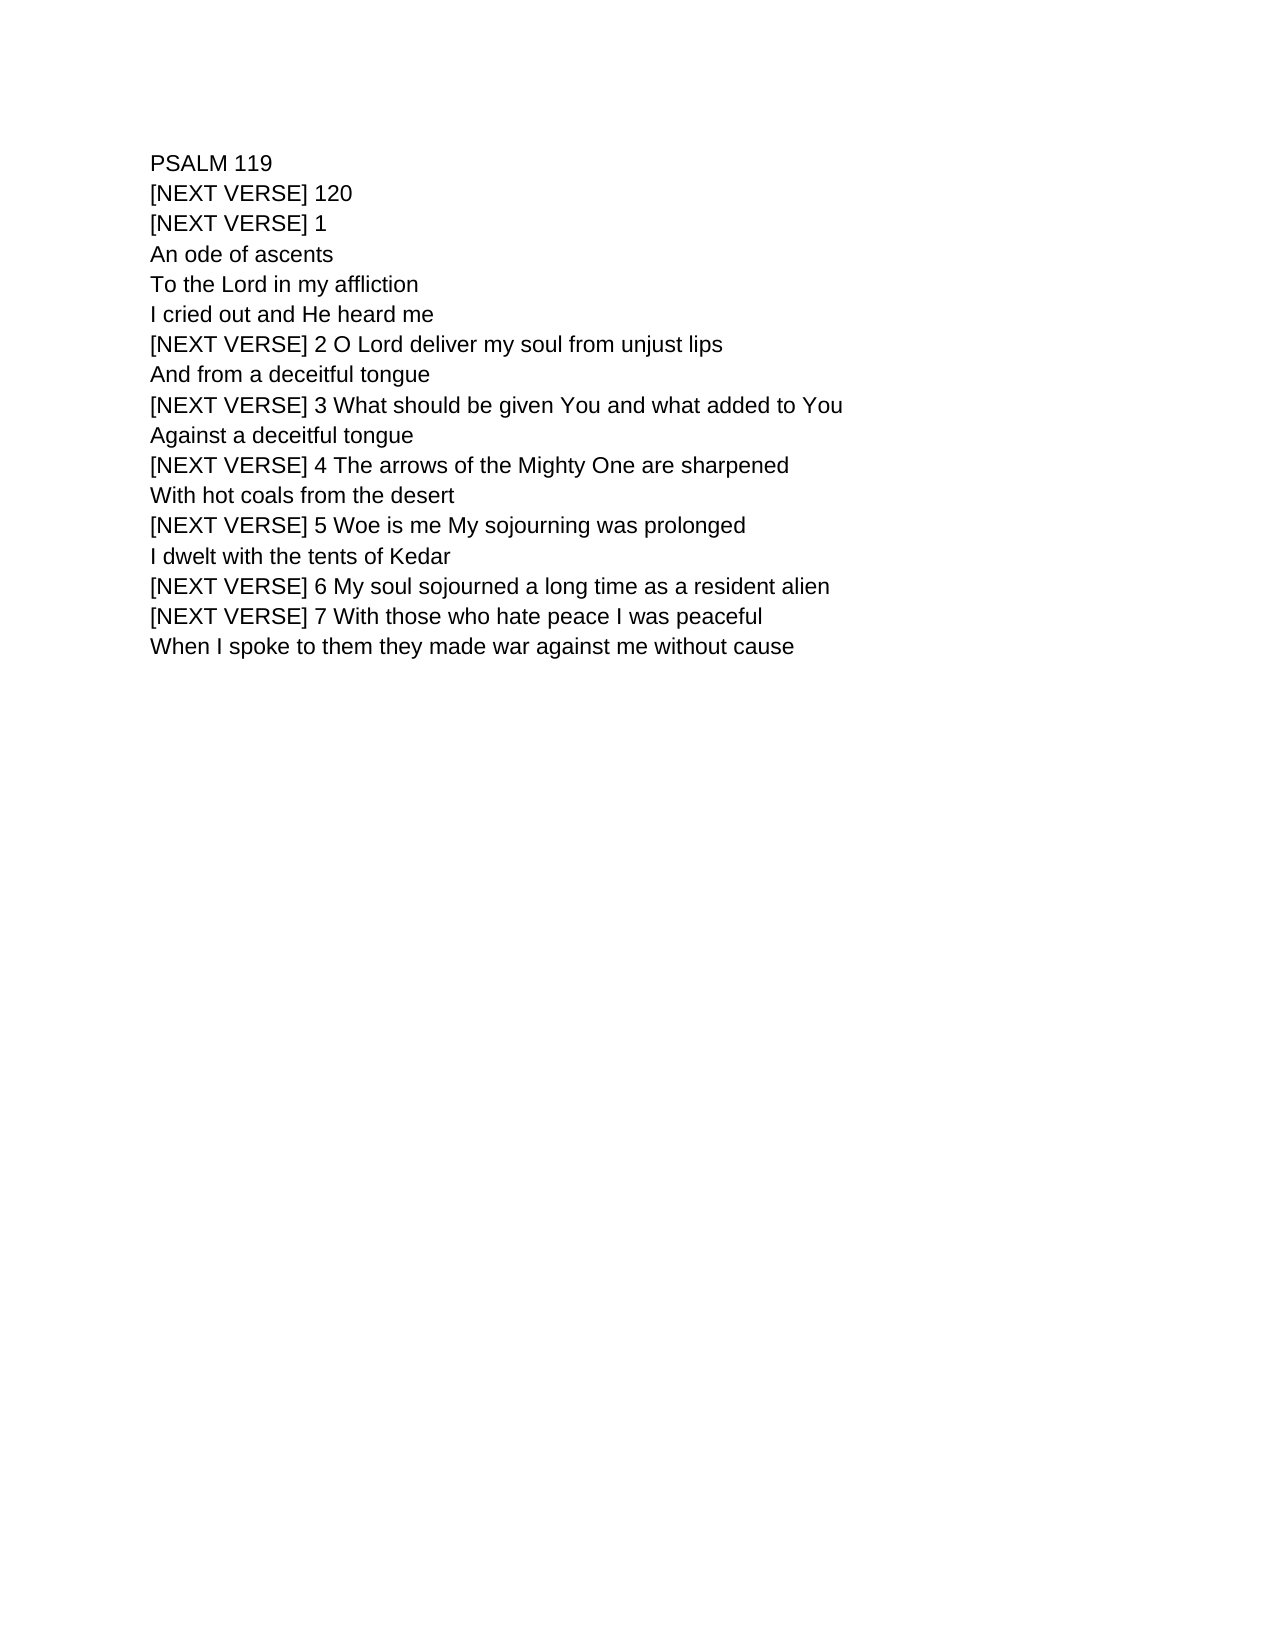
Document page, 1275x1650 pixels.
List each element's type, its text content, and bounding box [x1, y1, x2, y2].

text I cried out and He heard me [150, 301, 1125, 327]
text [NEXT VERSE] 2 O Lord deliver my soul from unjust lips [150, 331, 1125, 358]
text [NEXT VERSE] 3 What should be given You and what added to You [150, 392, 1125, 418]
text [NEXT VERSE] 1 [150, 210, 1125, 237]
text An ode of ascents [150, 241, 1125, 267]
text I dwelt with the tents of Kedar [150, 543, 1125, 569]
text With hot coals from the desert [150, 482, 1125, 509]
text [NEXT VERSE] 5 Woe is me My sojourning was prolonged [150, 512, 1125, 539]
text [NEXT VERSE] 6 My soul sojourned a long time as a resident alien [150, 573, 1125, 599]
text When I spoke to them they made war against me without cause [150, 633, 1125, 660]
text And from a deceitful tongue [150, 361, 1125, 388]
text To the Lord in my affliction [150, 271, 1125, 297]
text PSALM 119 [150, 150, 1125, 176]
text Against a deceitful tongue [150, 422, 1125, 448]
text [NEXT VERSE] 7 With those who hate peace I was peaceful [150, 603, 1125, 629]
text [NEXT VERSE] 120 [150, 180, 1125, 207]
text [NEXT VERSE] 4 The arrows of the Mighty One are sharpened [150, 452, 1125, 478]
